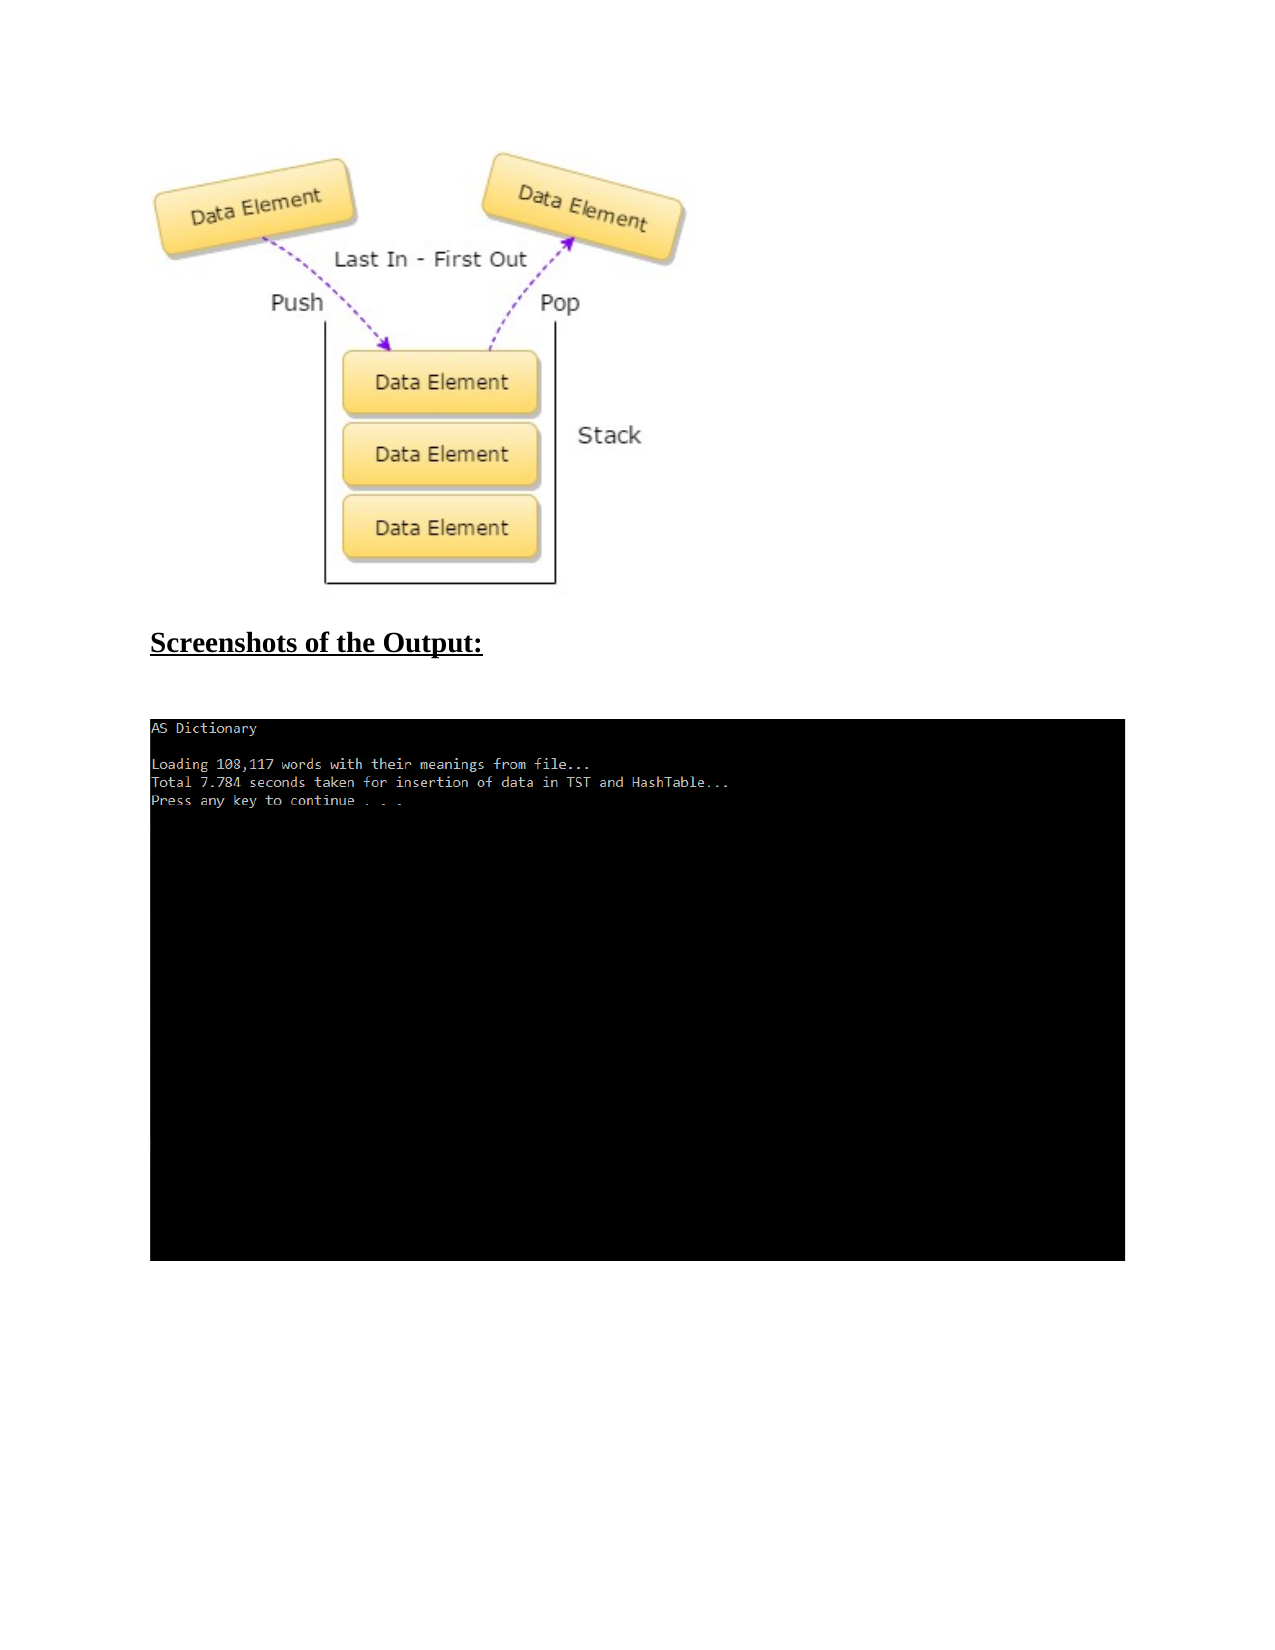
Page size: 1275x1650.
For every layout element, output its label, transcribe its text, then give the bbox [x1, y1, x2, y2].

text Screenshots of the Output: [150, 625, 1125, 659]
picture [150, 719, 1125, 1261]
picture [150, 150, 692, 596]
